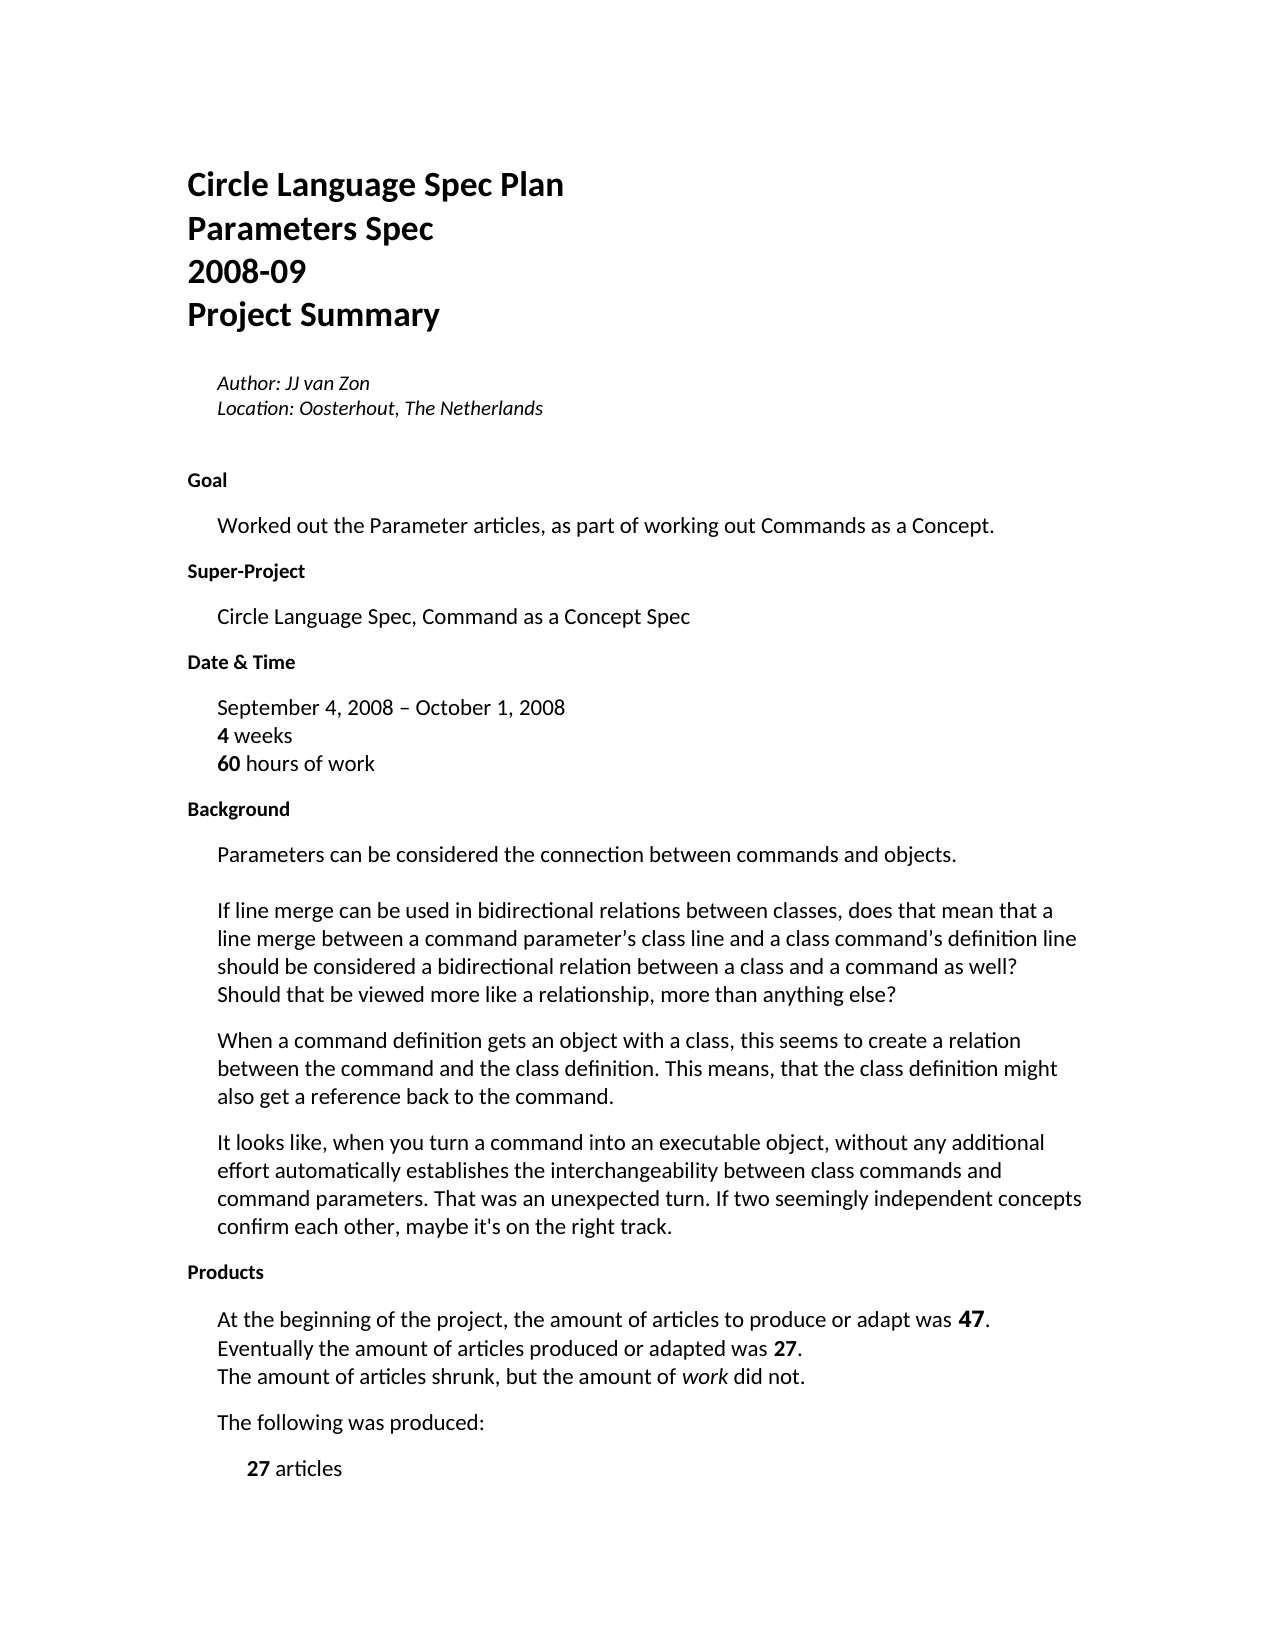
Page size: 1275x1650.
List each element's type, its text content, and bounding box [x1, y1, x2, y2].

text The following was produced: [217, 1408, 1087, 1436]
text 60 hours of work [217, 749, 1087, 777]
subtitle Products [187, 1259, 1087, 1284]
text At the beginning of the project, the amount of articles to produce or adapt was 47. [217, 1303, 1087, 1334]
subtitle Super-Project [187, 558, 1087, 584]
text Circle Language Spec, Command as a Concept Spec [217, 602, 1087, 630]
text Location: Oosterhout, The Netherlands [217, 395, 1087, 421]
subtitle Date & Time [187, 649, 1087, 674]
subtitle Goal [187, 467, 1087, 493]
text 4 weeks [217, 721, 1087, 749]
text Author: JJ van Zon [217, 370, 1087, 395]
subtitle Circle Language Spec Plan Parameters Spec 2008-09 Project Summary [187, 162, 1087, 335]
text If line merge can be used in bidirectional relations between classes, does that mean that a line merge between a command parameter’s class line and a class command’s definition line should be considered a bidirectional relation between a class and a command as well? Should that be viewed more like a relationship, more than anything else? [217, 896, 1087, 1008]
text It looks like, when you turn a command into an executable object, without any additional effort automatically establishes the interchangeability between class commands and command parameters. That was an unexpected turn. If two seemingly independent concepts confirm each other, maybe it's on the right track. [217, 1128, 1087, 1240]
subtitle Background [187, 796, 1087, 822]
text 27 articles [247, 1454, 1087, 1482]
text Eventually the amount of articles produced or adapted was 27. [217, 1334, 1087, 1362]
text Parameters can be considered the connection between commands and objects. [217, 840, 1087, 868]
text Worked out the Parameter articles, as part of working out Commands as a Concept. [217, 511, 1087, 539]
text The amount of articles shrunk, but the amount of work did not. [217, 1362, 1087, 1390]
text When a command definition gets an object with a class, this seems to create a relation between the command and the class definition. This means, that the class definition might also get a reference back to the command. [217, 1026, 1087, 1110]
text – [217, 693, 1087, 721]
